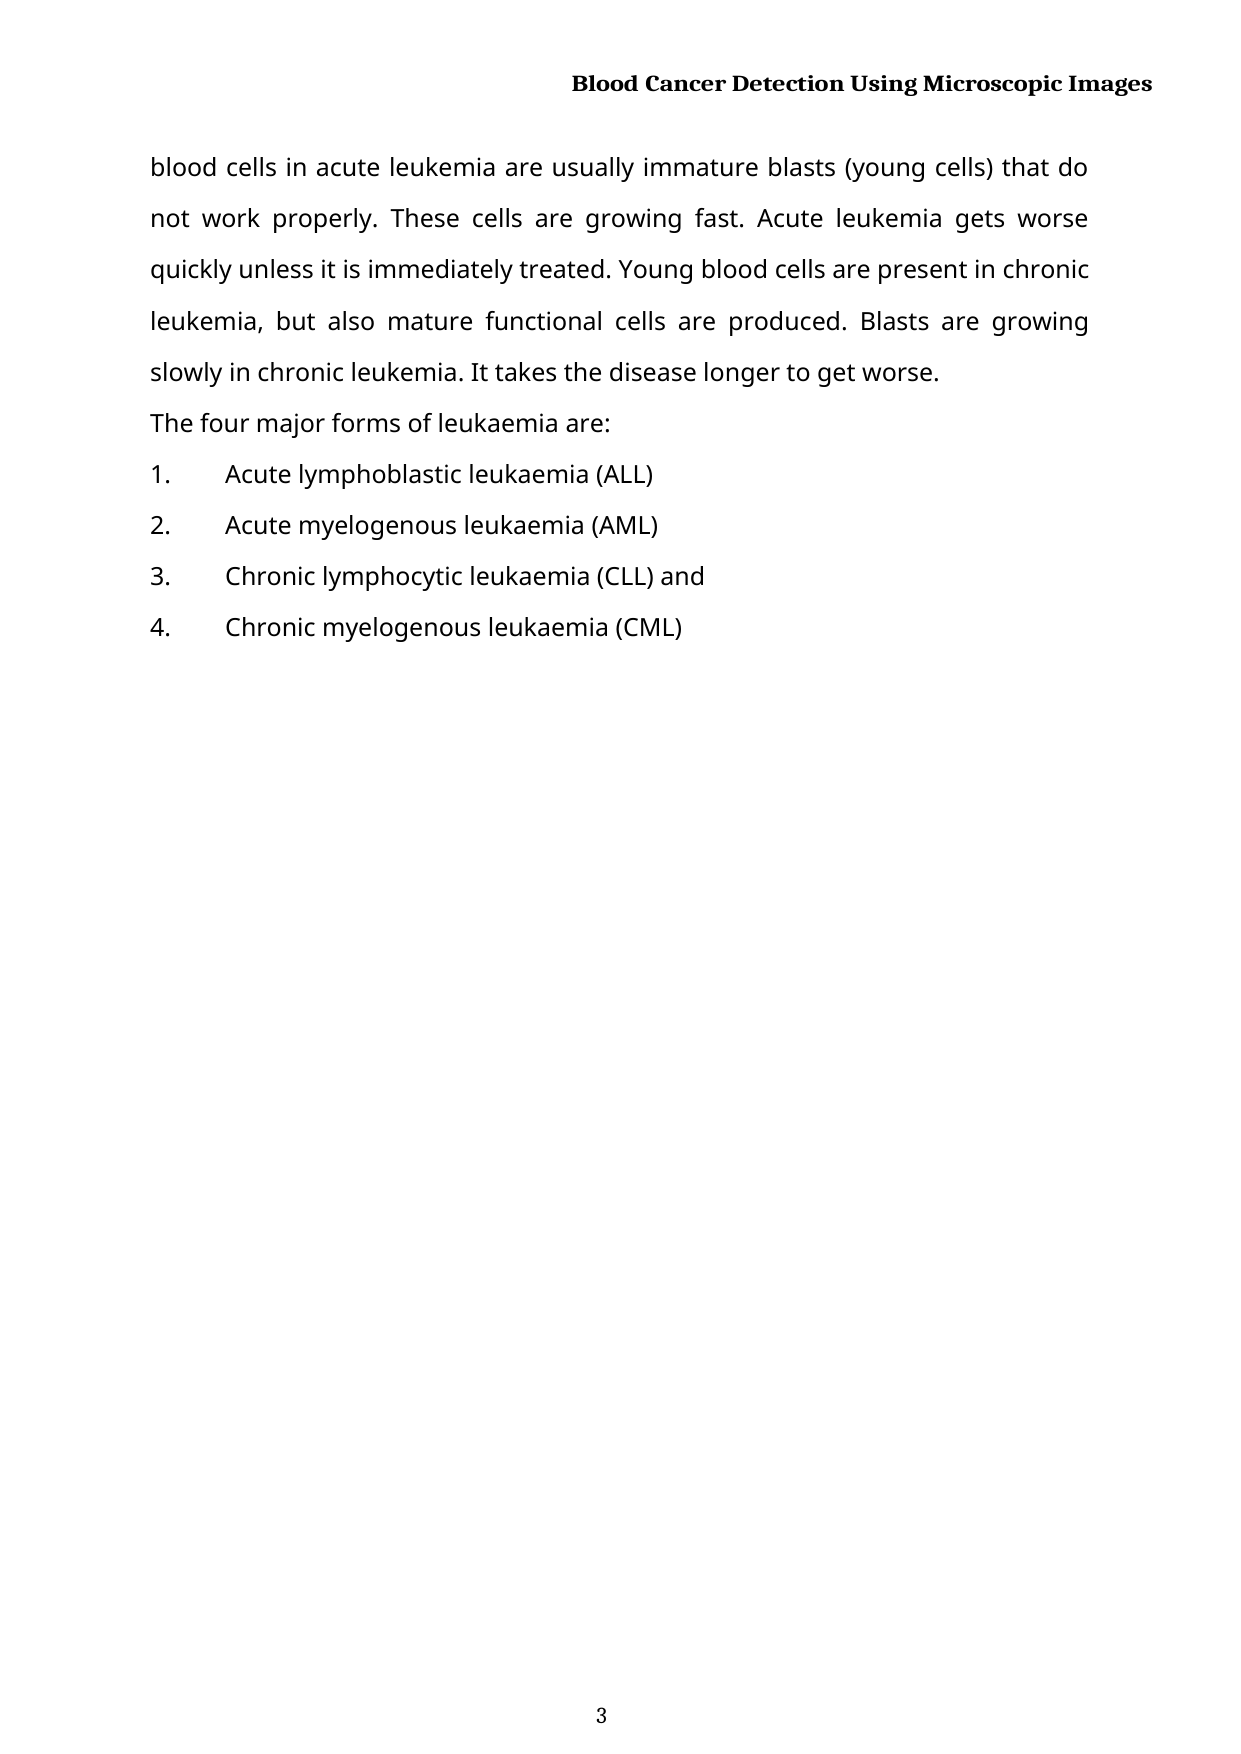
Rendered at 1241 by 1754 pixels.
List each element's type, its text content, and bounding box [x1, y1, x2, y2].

list Acute myelogenous leukaemia (AML) [150, 507, 1090, 541]
list Chronic myelogenous leukaemia (CML) [150, 609, 1090, 643]
list Acute lymphoblastic leukaemia (ALL) [150, 456, 1090, 490]
list Chronic lymphocytic leukaemia (CLL) and [150, 558, 1090, 592]
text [150, 150, 1090, 388]
text The four major forms of leukaemia are: [150, 405, 1090, 439]
